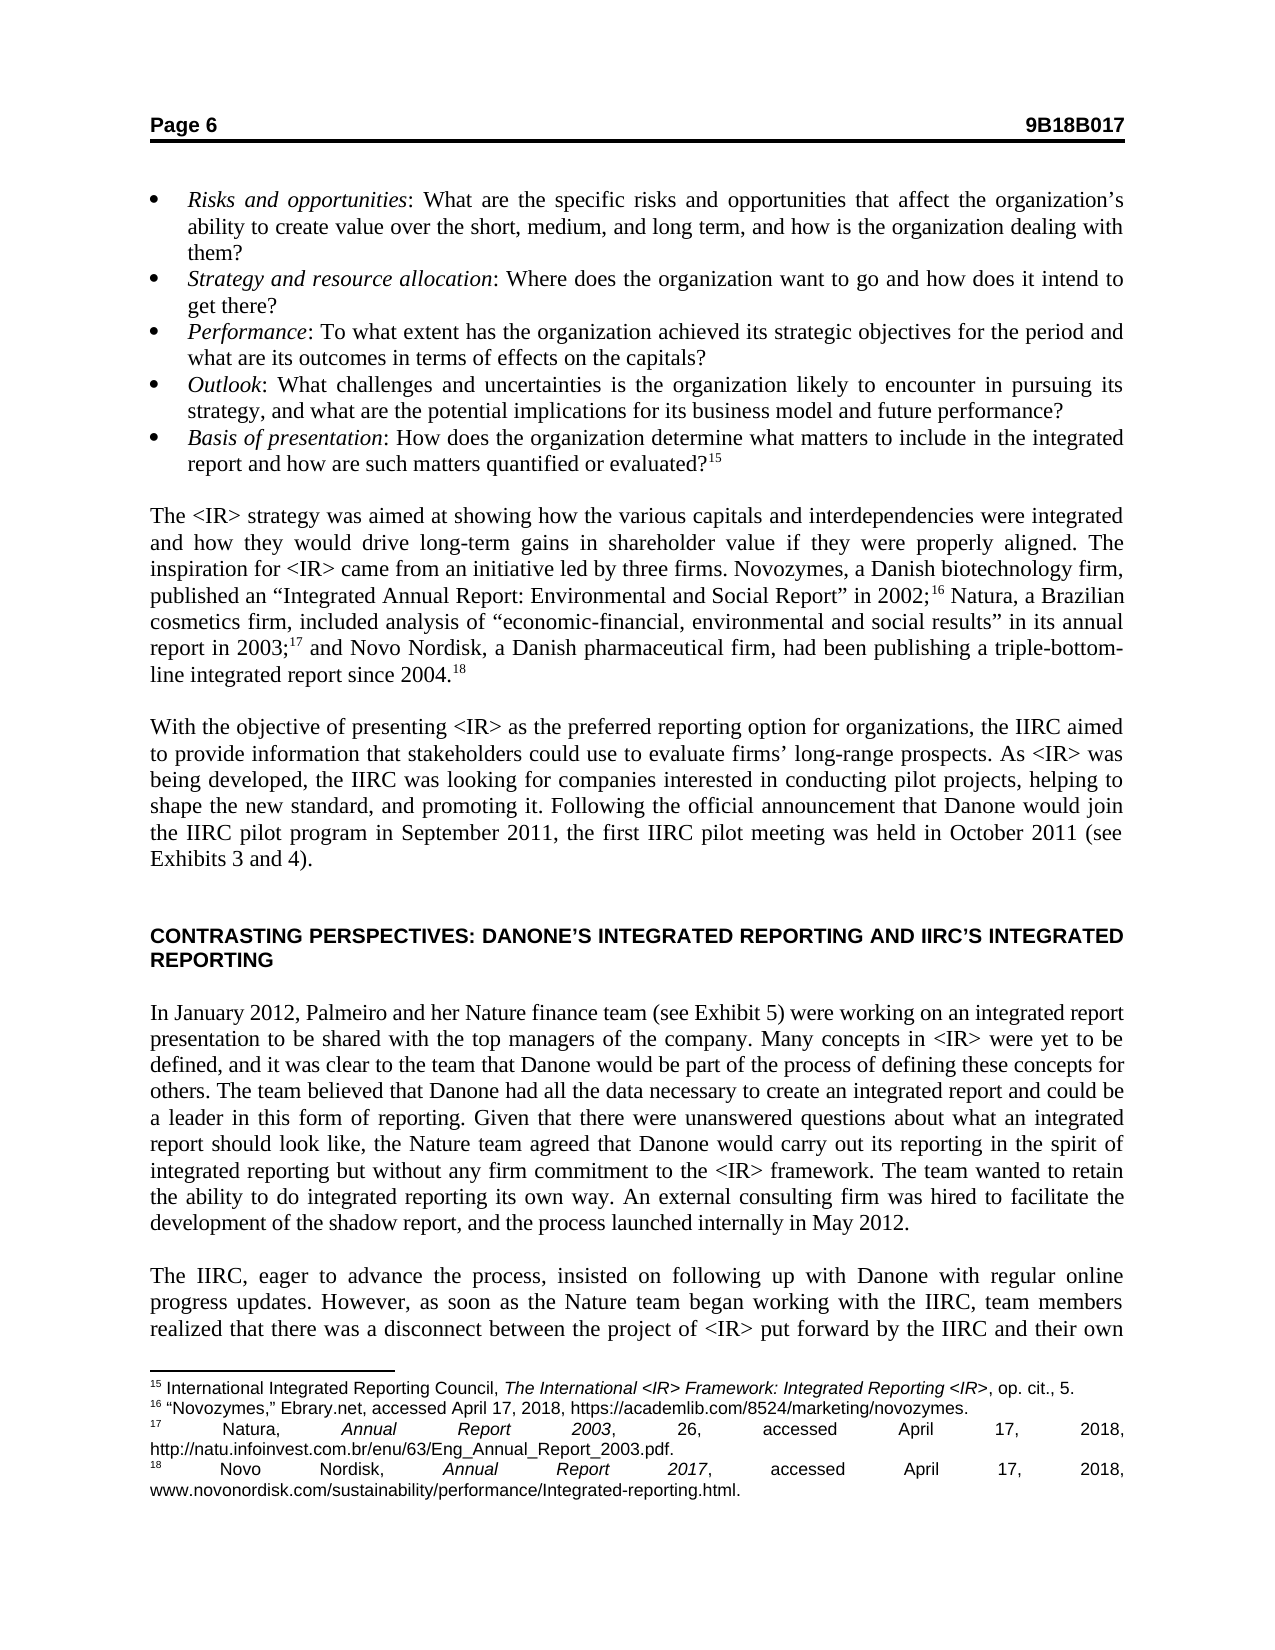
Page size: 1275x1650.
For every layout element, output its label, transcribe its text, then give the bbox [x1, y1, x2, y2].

list Risks and opportunities: What are the specific risks and opportunities that affect the organization’s ability to create value over the short, medium, and long term, and how is the organization dealing with them? [150, 186, 1125, 265]
list Strategy and resource allocation: Where does the organization want to go and how does it intend to get there? [150, 265, 1125, 318]
text Contrasting Perspectives: Danone’s Integrated Reporting and IIRC’s Integrated Reporting [150, 924, 1125, 972]
text In January 2012, Palmeiro and her Nature finance team (see Exhibit 5) were working on an integrated report presentation to be shared with the top managers of the company. Many concepts in <IR> were yet to be defined, and it was clear to the team that Danone would be part of the process of defining these concepts for others. The team believed that Danone had all the data necessary to create an integrated report and could be a leader in this form of reporting. Given that there were unanswered questions about what an integrated report should look like, the Nature team agreed that Danone would carry out its reporting in the spirit of integrated reporting but without any firm commitment to the <IR> framework. The team wanted to retain the ability to do integrated reporting its own way. An external consulting firm was hired to facilitate the development of the shadow report, and the process launched internally in May 2012. [150, 998, 1125, 1236]
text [150, 1262, 1125, 1341]
list Performance: To what extent has the organization achieved its strategic objectives for the period and what are its outcomes in terms of effects on the capitals? [150, 318, 1125, 371]
list Outlook: What challenges and uncertainties is the organization likely to encounter in pursuing its strategy, and what are the potential implications for its business model and future performance? [150, 371, 1125, 423]
text With the objective of presenting <IR> as the preferred reporting option for organizations, the IIRC aimed to provide information that stakeholders could use to evaluate firms’ long-range prospects. As <IR> was being developed, the IIRC was looking for companies interested in conducting pilot projects, helping to shape the new standard, and promoting it. Following the official announcement that Danone would join the IIRC pilot program in September 2011, the first IIRC pilot meeting was held in October 2011 (see Exhibits 3 and 4). [150, 713, 1125, 872]
list Basis of presentation: How does the organization determine what matters to include in the integrated report and how are such matters quantified or evaluated? [150, 423, 1125, 476]
text The <IR> strategy was aimed at showing how the various capitals and interdependencies were integrated and how they would drive long-term gains in shareholder value if they were properly aligned. The inspiration for <IR> came from an initiative led by three firms. Novozymes, a Danish biotechnology firm, published an “Integrated Annual Report: Environmental and Social Report” in 2002; Natura, a Brazilian cosmetics firm, included analysis of “economic-financial, environmental and social results” in its annual report in 2003; and Novo Nordisk, a Danish pharmaceutical firm, had been publishing a triple-bottom-line integrated report since 2004. [150, 503, 1125, 687]
